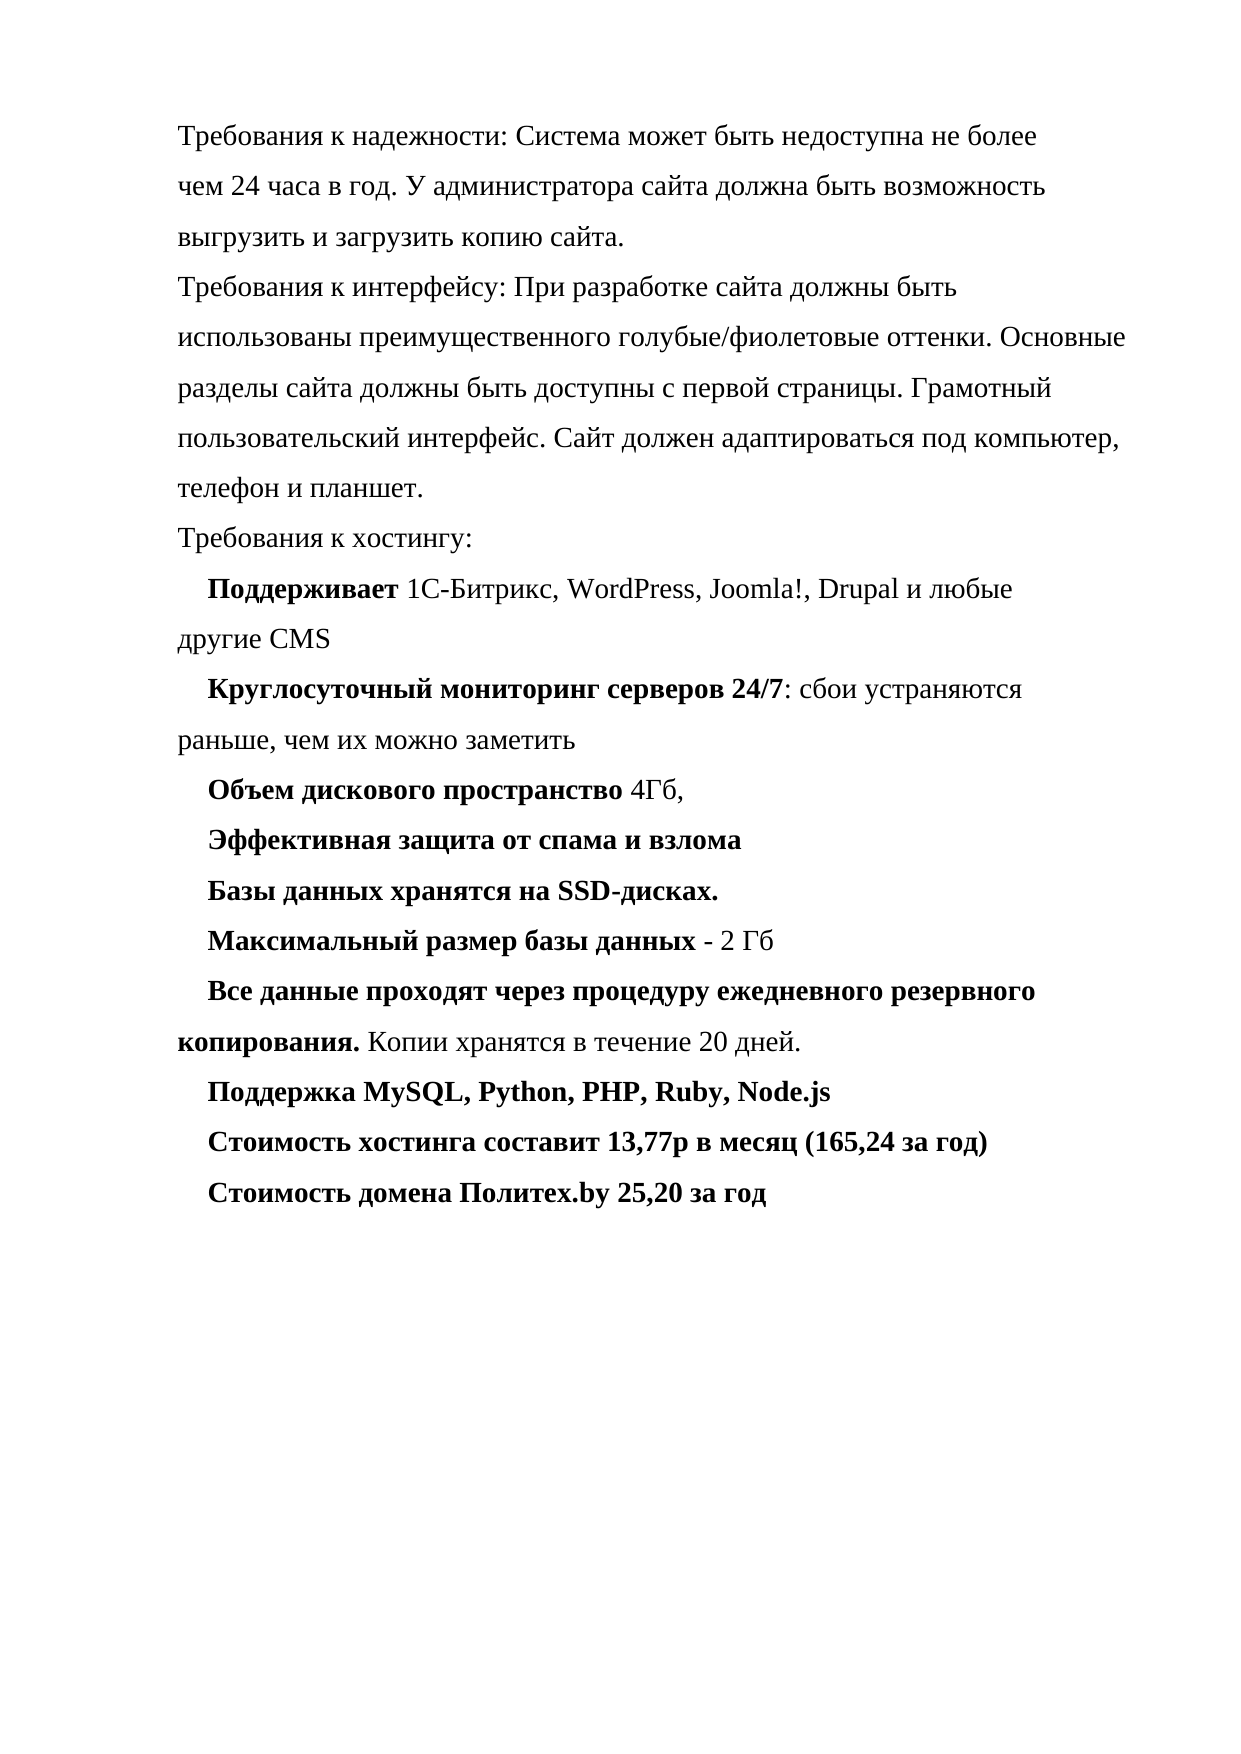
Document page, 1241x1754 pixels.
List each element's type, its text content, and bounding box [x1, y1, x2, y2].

text  Поддерживает 1С-Битрикс, WordPress, Joomla!, Drupal и любые [177, 571, 1152, 604]
text использованы преимущественного голубые/фиолетовые оттенки. Основные [177, 319, 1152, 353]
text копирования. Копии хранятся в течение 20 дней. [177, 1024, 1152, 1057]
text Требования к интерфейсу: При разработке сайта должны быть [177, 269, 1152, 303]
text  Эффективная защита от спама и взлома [177, 822, 1152, 856]
text  Поддержка MySQL, Python, PHP, Ruby, Node.js [177, 1074, 1152, 1108]
text телефон и планшет. [177, 470, 1152, 504]
text пользовательский интерфейс. Сайт должен адаптироваться под компьютер, [177, 420, 1152, 453]
text раньше, чем их можно заметить [177, 722, 1152, 755]
text разделы сайта должны быть доступны с первой страницы. Грамотный [177, 370, 1152, 403]
text  Круглосуточный мониторинг серверов 24/7: сбои устраняются [177, 672, 1152, 705]
text выгрузить и загрузить копию сайта. [177, 219, 1152, 252]
text  Все данные проходят через процедуру ежедневного резервного [177, 973, 1152, 1007]
text  Базы данных хранятся на SSD-дисках. [177, 873, 1152, 906]
text Требования к хостингу: [177, 521, 1152, 554]
text  Стоимость хостинга составит 13,77р в месяц (165,24 за год) [177, 1124, 1152, 1158]
text Требования к надежности: Система может быть недоступна не более [177, 118, 1152, 152]
text  Максимальный размер базы данных - 2 Гб [177, 923, 1152, 957]
text  Стоимость домена Политех.by 25,20 за год [177, 1175, 1152, 1208]
text  Объем дискового пространство 4Гб, [177, 772, 1152, 806]
text чем 24 часа в год. У администратора сайта должна быть возможность [177, 168, 1152, 202]
text другие CMS [177, 621, 1152, 655]
